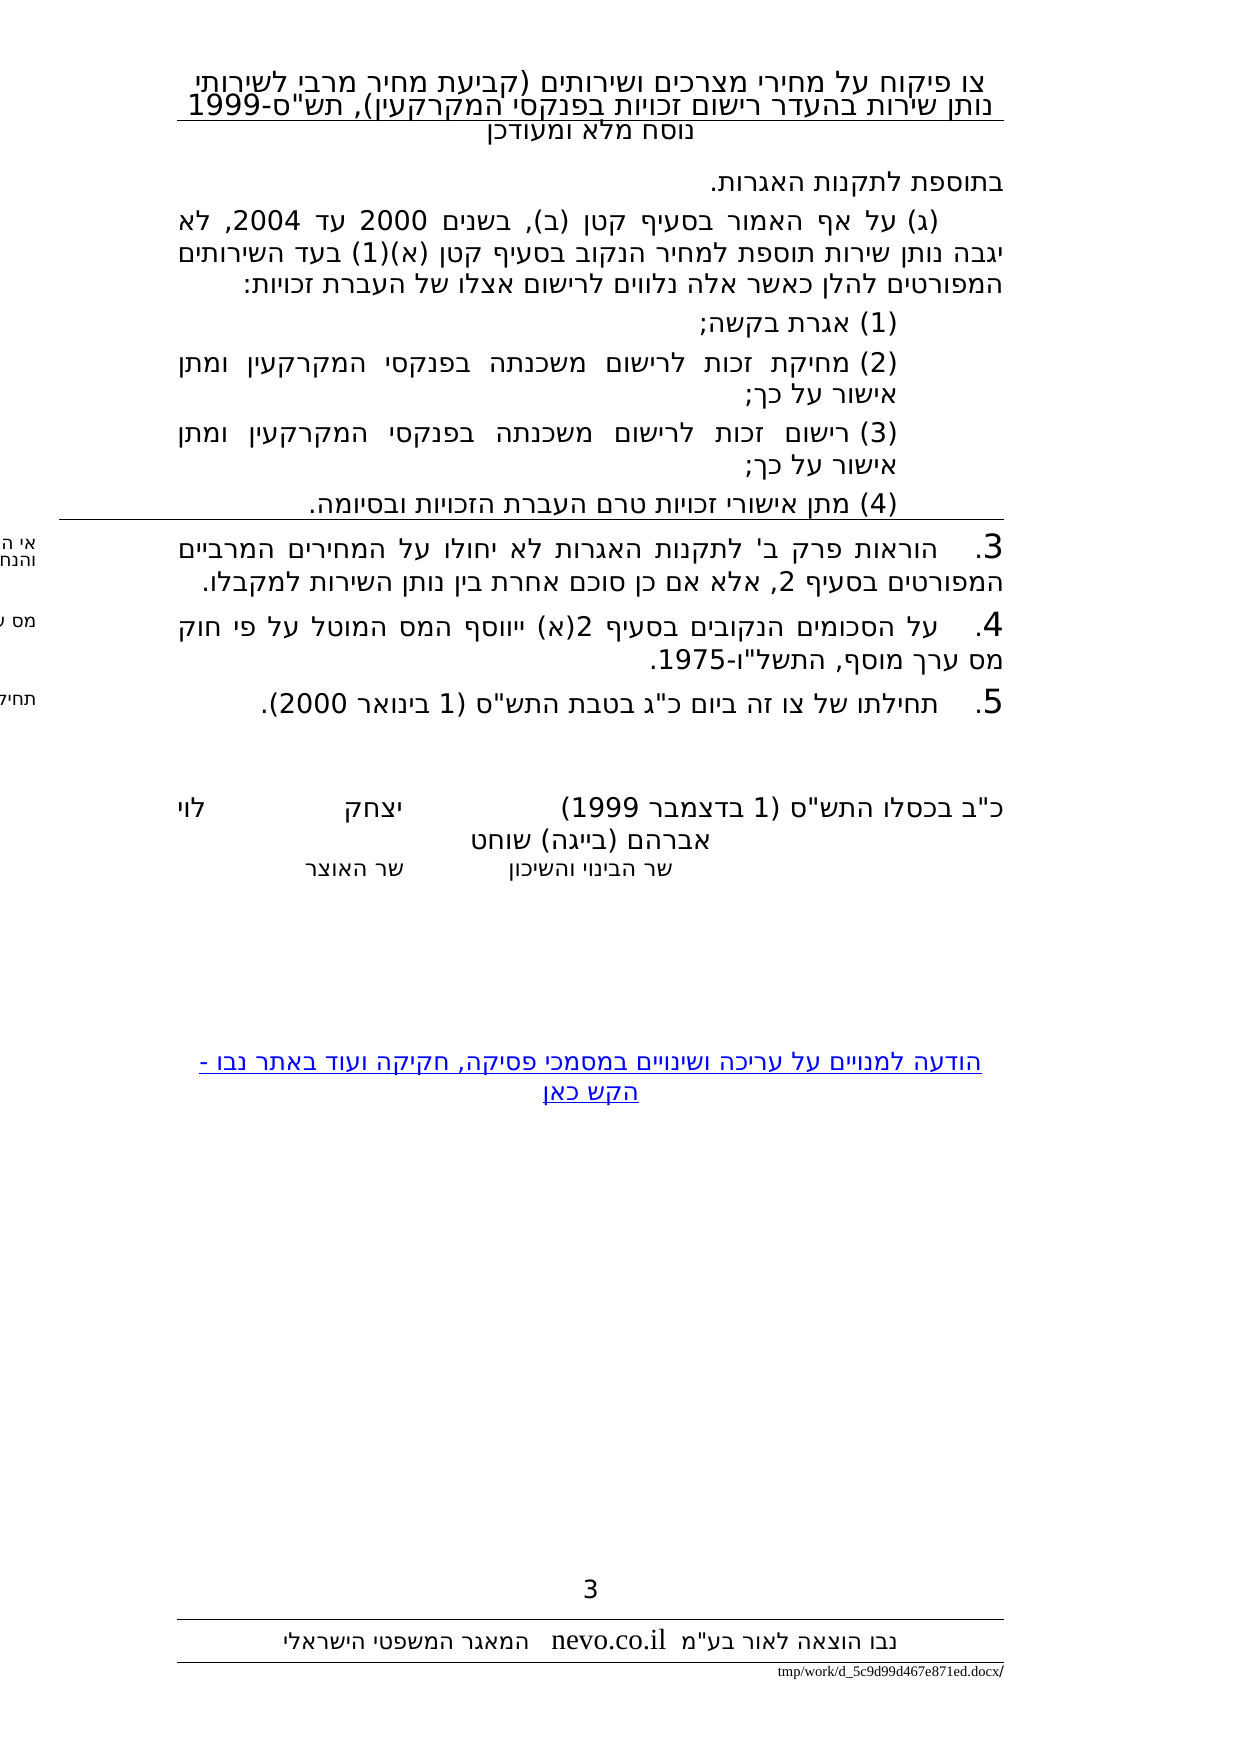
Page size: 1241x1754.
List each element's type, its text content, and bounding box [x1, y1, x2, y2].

text 5. תחילתו של צו זה ביום כ"ג בטבת התש"ס (1 בינואר 2000). [177, 683, 1004, 722]
text (2) מחיקת זכות לרישום משכנתה בפנקסי המקרקעין ומתן אישור על כך; [177, 347, 898, 410]
text שר הבינוי והשיכון שר האוצר [177, 856, 1004, 882]
text (3) רישום זכות לרישום משכנתה בפנקסי המקרקעין ומתן אישור על כך; [177, 417, 898, 481]
text (1) אגרת בקשה; [177, 308, 898, 339]
text (4) מתן אישורי זכויות טרם העברת הזכויות ובסיומה. [177, 488, 898, 519]
text (ג) על אף האמור בסעיף קטן (ב), בשנים 2000 עד 2004, לא יגבה נותן שירות תוספת למחיר הנקוב בסעיף קטן (א)(1) בעד השירותים המפורטים להלן כאשר אלה נלווים לרישום אצלו של העברת זכויות: [177, 206, 1004, 300]
text 3. הוראות פרק ב' לתקנות האגרות לא יחולו על המחירים המרביים המפורטים בסעיף 2, אלא אם כן סוכם אחרת בין נותן השירות למקבלו. [177, 527, 1004, 598]
text הודעה למנויים על עריכה ושינויים במסמכי פסיקה, חקיקה ועוד באתר נבו - הקש כאן [177, 1048, 1004, 1106]
text כ"ב בכסלו התש"ס (1 בדצמבר 1999) יצחק לוי אברהם (בייגה) שוחט [177, 792, 1004, 856]
text 4. על הסכומים הנקובים בסעיף 2(א) ייווסף המס המוטל על פי חוק מס ערך מוסף, התשל"ו-1975. [177, 605, 1004, 676]
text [177, 167, 1004, 198]
